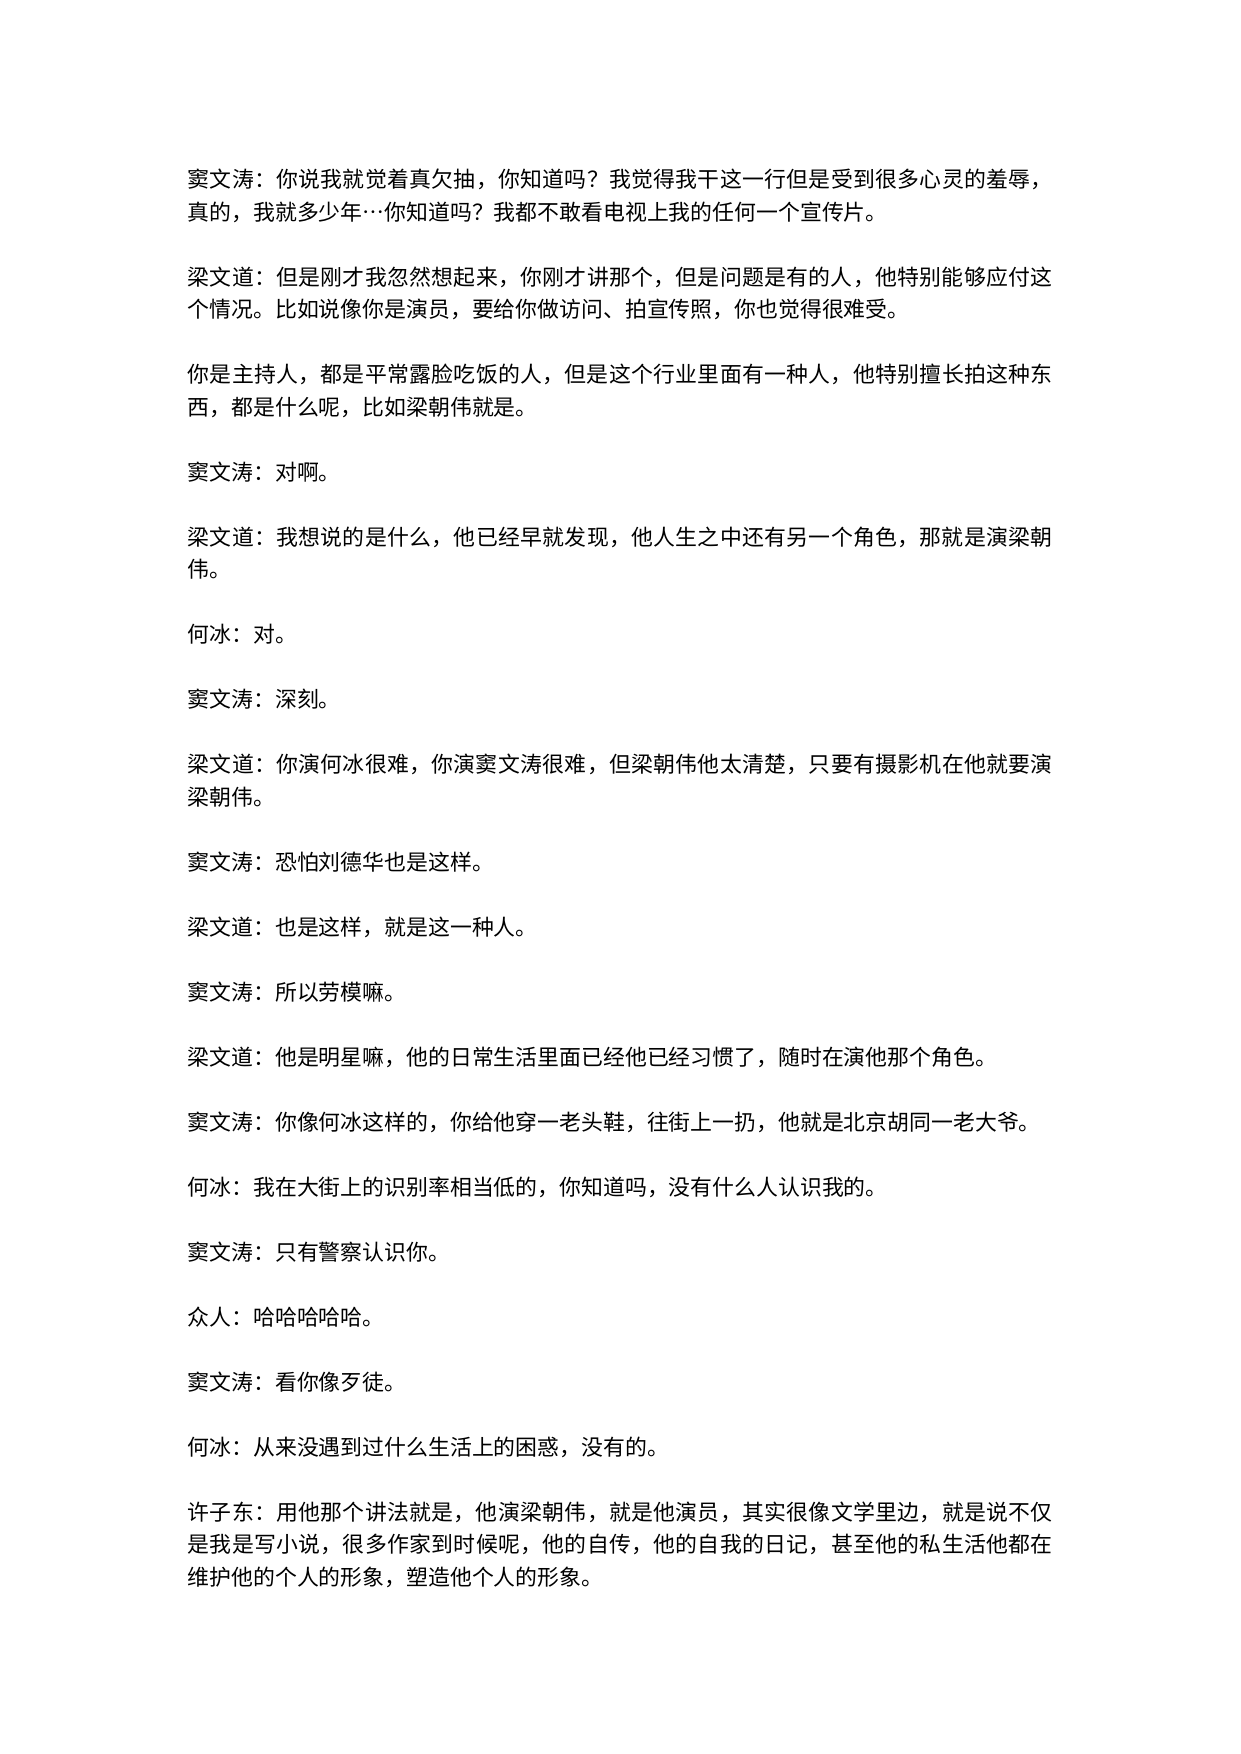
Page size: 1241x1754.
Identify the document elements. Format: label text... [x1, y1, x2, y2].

text 许子东：用他那个讲法就是，他演梁朝伟，就是他演员，其实很像文学里边，就是说不仅是我是写小说，很多作家到时候呢，他的自传，他的自我的日记，甚至他的私生活他都在维护他的个人的形象，塑造他个人的形象。 [187, 1494, 1053, 1592]
text 窦文涛：你像何冰这样的，你给他穿一老头鞋，往街上一扔，他就是北京胡同一老大爷。 [187, 1104, 1053, 1137]
text 何冰：对。 [187, 617, 1053, 649]
text 何冰：我在大街上的识别率相当低的，你知道吗，没有什么人认识我的。 [187, 1169, 1053, 1202]
text 你是主持人，都是平常露脸吃饭的人，但是这个行业里面有一种人，他特别擅长拍这种东西，都是什么呢，比如梁朝伟就是。 [187, 357, 1053, 422]
text 梁文道：你演何冰很难，你演窦文涛很难，但梁朝伟他太清楚，只要有摄影机在他就要演梁朝伟。 [187, 747, 1053, 812]
text 梁文道：我想说的是什么，他已经早就发现，他人生之中还有另一个角色，那就是演梁朝伟。 [187, 519, 1053, 584]
text 窦文涛：恐怕刘德华也是这样。 [187, 844, 1053, 877]
text 窦文涛：所以劳模嘛。 [187, 974, 1053, 1007]
text 梁文道：但是刚才我忽然想起来，你刚才讲那个，但是问题是有的人，他特别能够应付这个情况。比如说像你是演员，要给你做访问、拍宣传照，你也觉得很难受。 [187, 259, 1053, 324]
text 窦文涛：看你像歹徒。 [187, 1364, 1053, 1397]
text 窦文涛：只有警察认识你。 [187, 1234, 1053, 1267]
text 窦文涛：对啊。 [187, 454, 1053, 487]
text 梁文道：他是明星嘛，他的日常生活里面已经他已经习惯了，随时在演他那个角色。 [187, 1039, 1053, 1072]
text 何冰：从来没遇到过什么生活上的困惑，没有的。 [187, 1429, 1053, 1462]
text 窦文涛：你说我就觉着真欠抽，你知道吗？我觉得我干这一行但是受到很多心灵的羞辱，真的，我就多少年…你知道吗？我都不敢看电视上我的任何一个宣传片。 [187, 162, 1053, 227]
text 窦文涛：深刻。 [187, 682, 1053, 714]
text 梁文道：也是这样，就是这一种人。 [187, 909, 1053, 942]
text 众人：哈哈哈哈哈。 [187, 1299, 1053, 1332]
